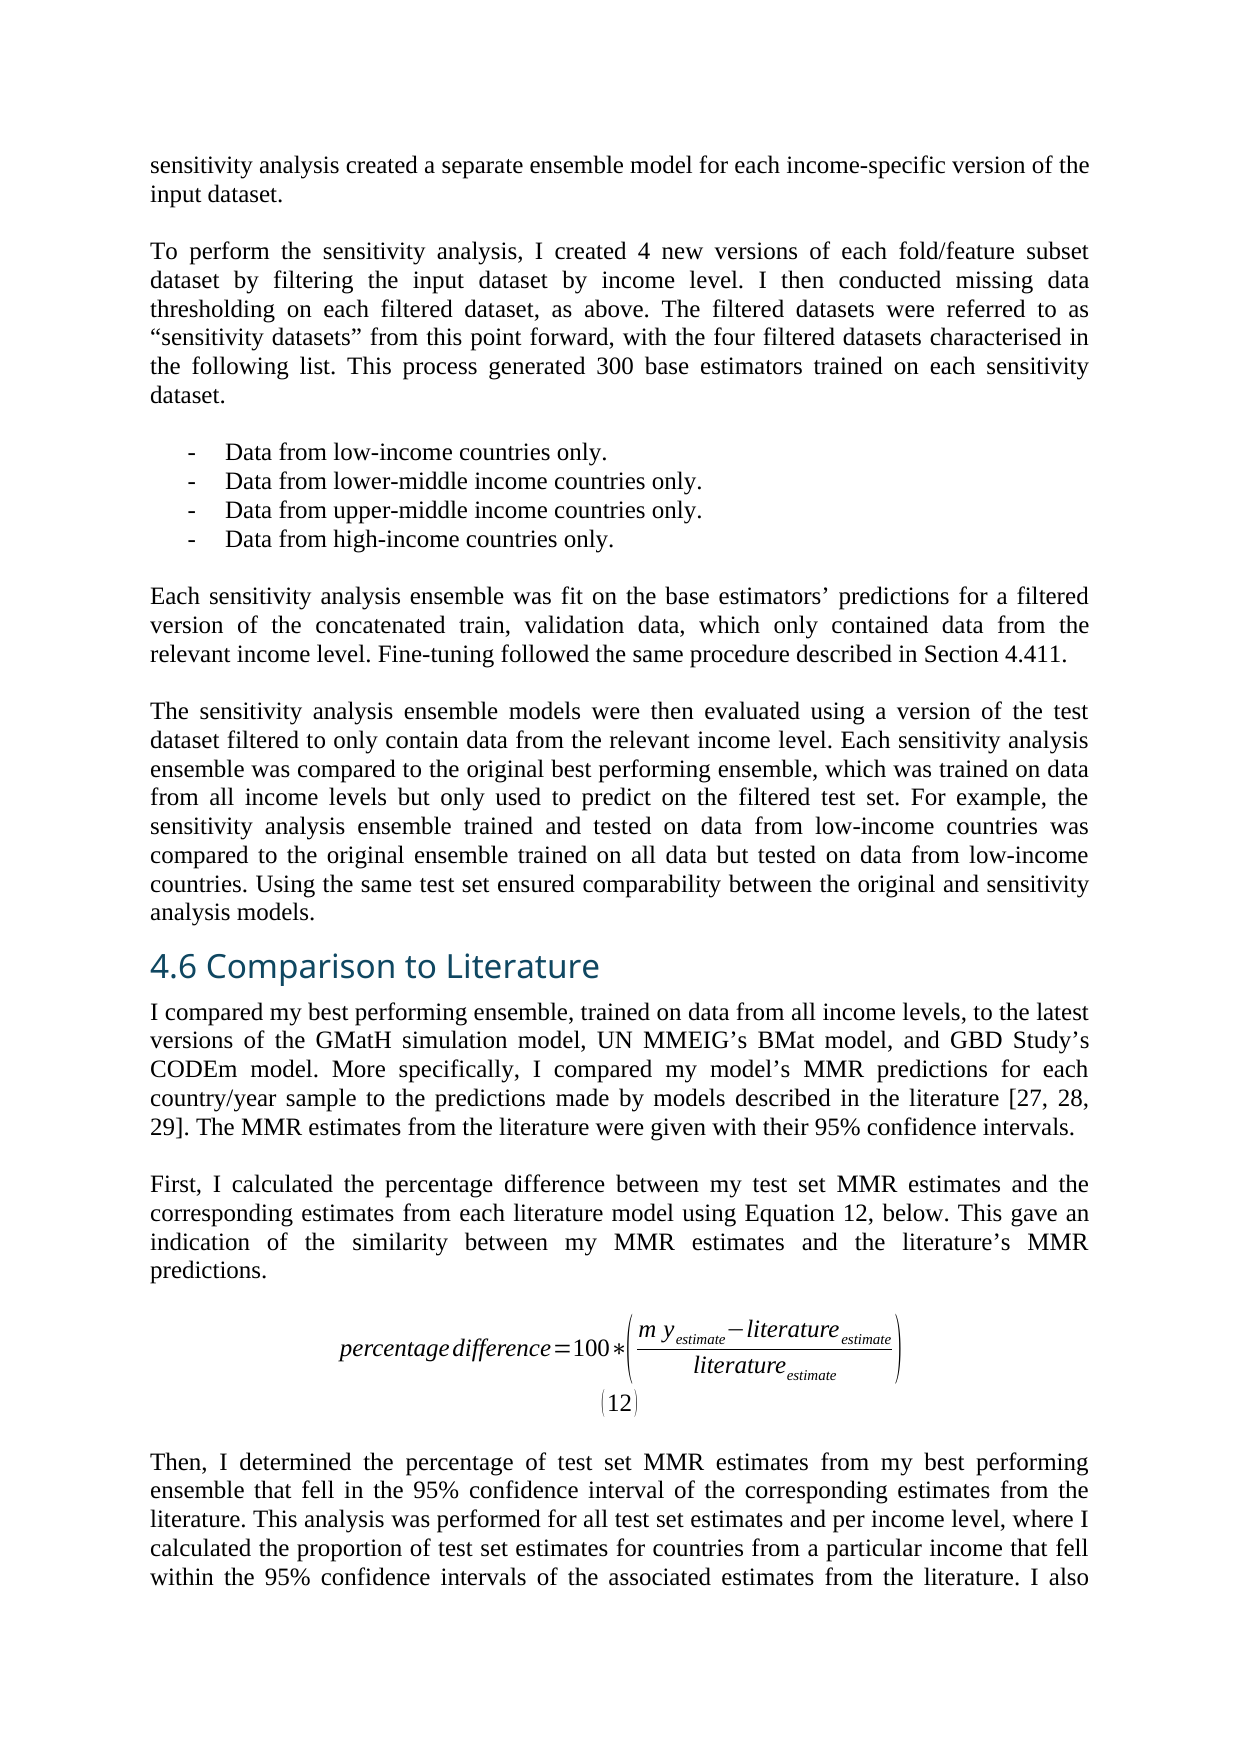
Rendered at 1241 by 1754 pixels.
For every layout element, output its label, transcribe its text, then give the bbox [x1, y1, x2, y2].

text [150, 150, 1090, 207]
text To perform the sensitivity analysis, I created 4 new versions of each fold/feature subset dataset by filtering the input dataset by income level. I then conducted missing data thresholding on each filtered dataset, as above. The filtered datasets were referred to as “sensitivity datasets” from this point forward, with the four filtered datasets characterised in the following list. This process generated 300 base estimators trained on each sensitivity dataset. [150, 236, 1090, 409]
text I compared my best performing ensemble, trained on data from all income levels, to the latest versions of the GMatH simulation model, UN MMEIG’s BMat model, and GBD Study’s CODEm model. More specifically, I compared my model’s MMR predictions for each country/year sample to the predictions made by models described in the literature [27, 28, 29]. The MMR estimates from the literature were given with their 95% confidence intervals. [150, 997, 1090, 1140]
list Data from lower-middle income countries only. [187, 466, 1090, 495]
list Data from low-income countries only. [187, 437, 1090, 466]
text The sensitivity analysis ensemble models were then evaluated using a version of the test dataset filtered to only contain data from the relevant income level. Each sensitivity analysis ensemble was compared to the original best performing ensemble, which was trained on data from all income levels but only used to predict on the filtered test set. For example, the sensitivity analysis ensemble trained and tested on data from low-income countries was compared to the original ensemble trained on all data but tested on data from low-income countries. Using the same test set ensured comparability between the original and sensitivity analysis models. [150, 696, 1090, 926]
text First, I calculated the percentage difference between my test set MMR estimates and the corresponding estimates from each literature model using Equation 12, below. This gave an indication of the similarity between my MMR estimates and the literature’s MMR predictions. [150, 1169, 1090, 1284]
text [150, 1447, 1090, 1591]
subtitle 4.6 Comparison to Literature [150, 943, 1090, 988]
list Data from upper-middle income countries only. [187, 495, 1090, 524]
list Data from high-income countries only. [187, 524, 1090, 552]
text Each sensitivity analysis ensemble was fit on the base estimators’ predictions for a filtered version of the concatenated train, validation data, which only contained data from the relevant income level. Fine-tuning followed the same procedure described in Section 4.411. [150, 581, 1090, 667]
